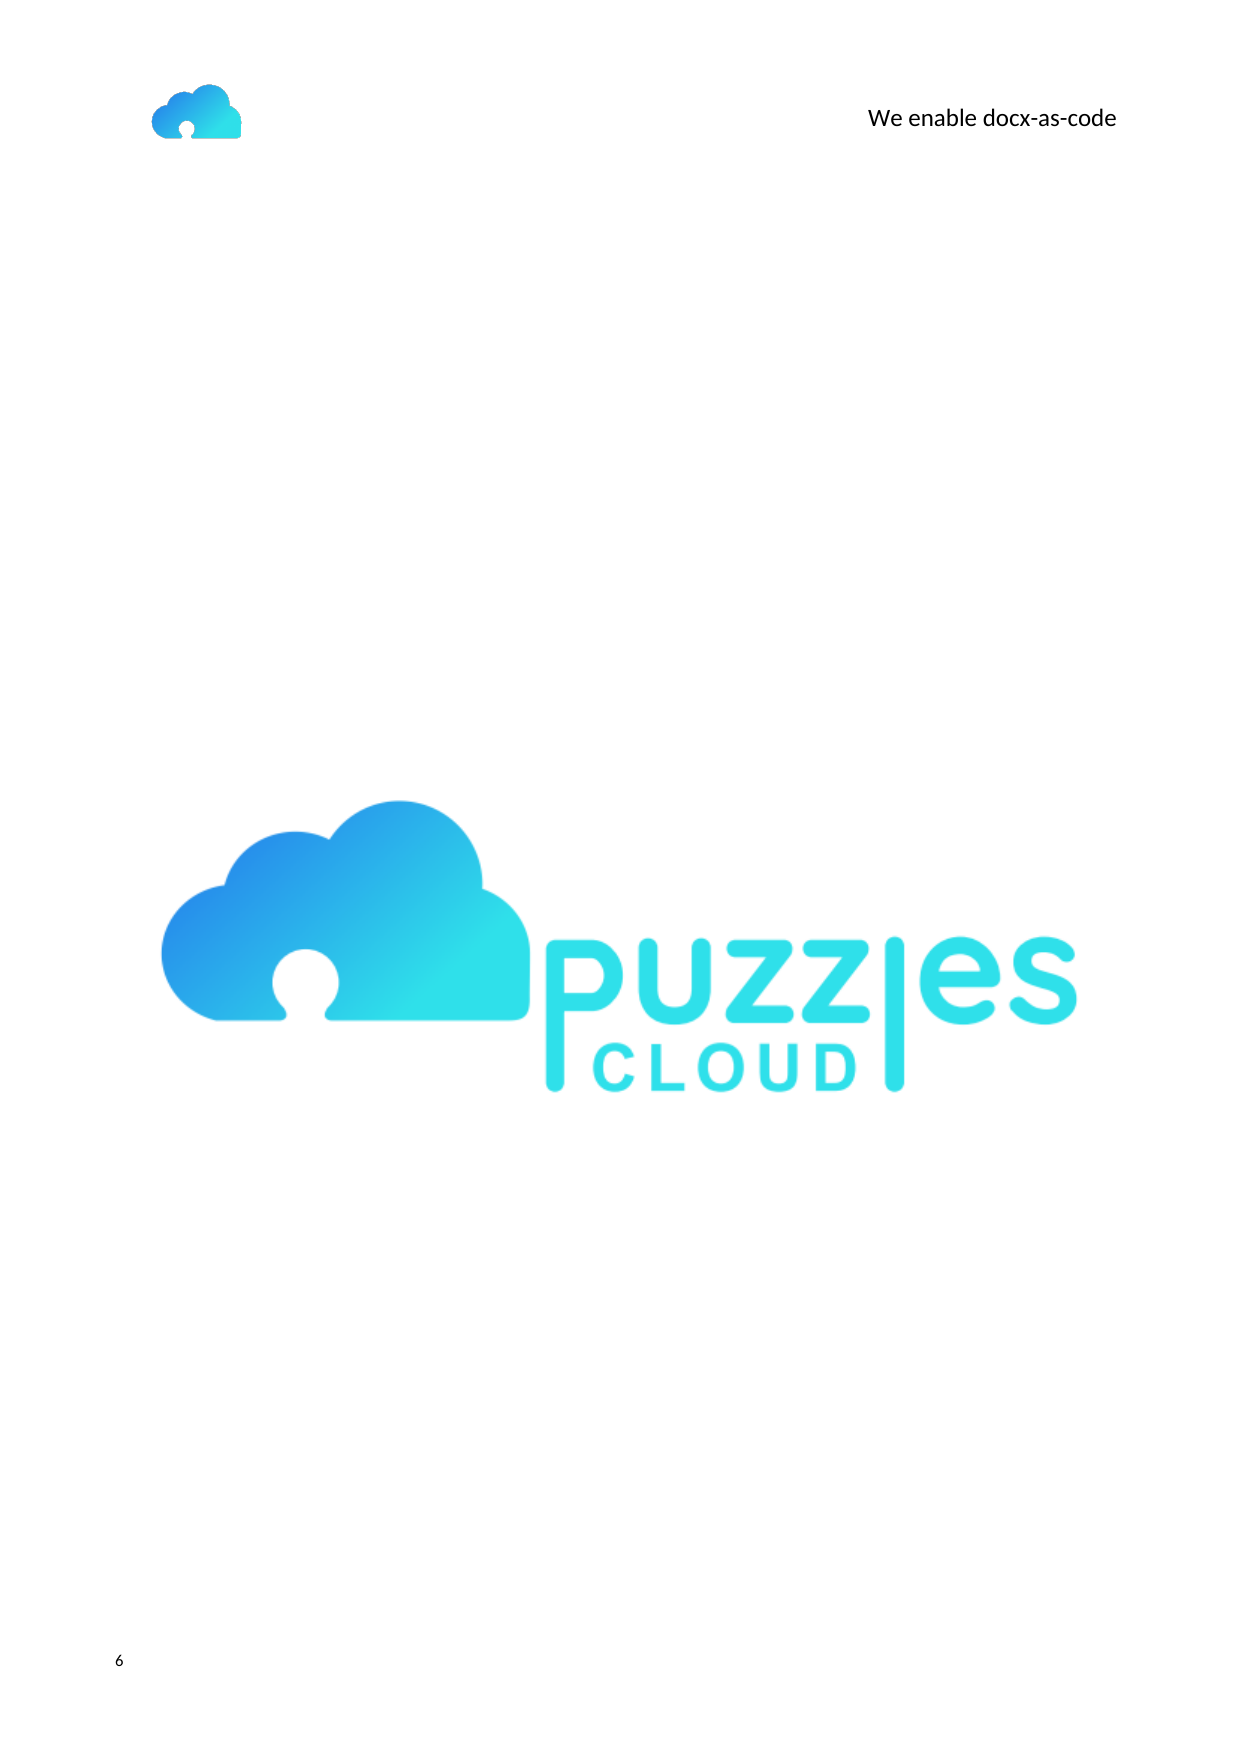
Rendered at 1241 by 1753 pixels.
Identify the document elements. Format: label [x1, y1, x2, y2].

picture [150, 73, 243, 153]
picture [150, 793, 1090, 1103]
